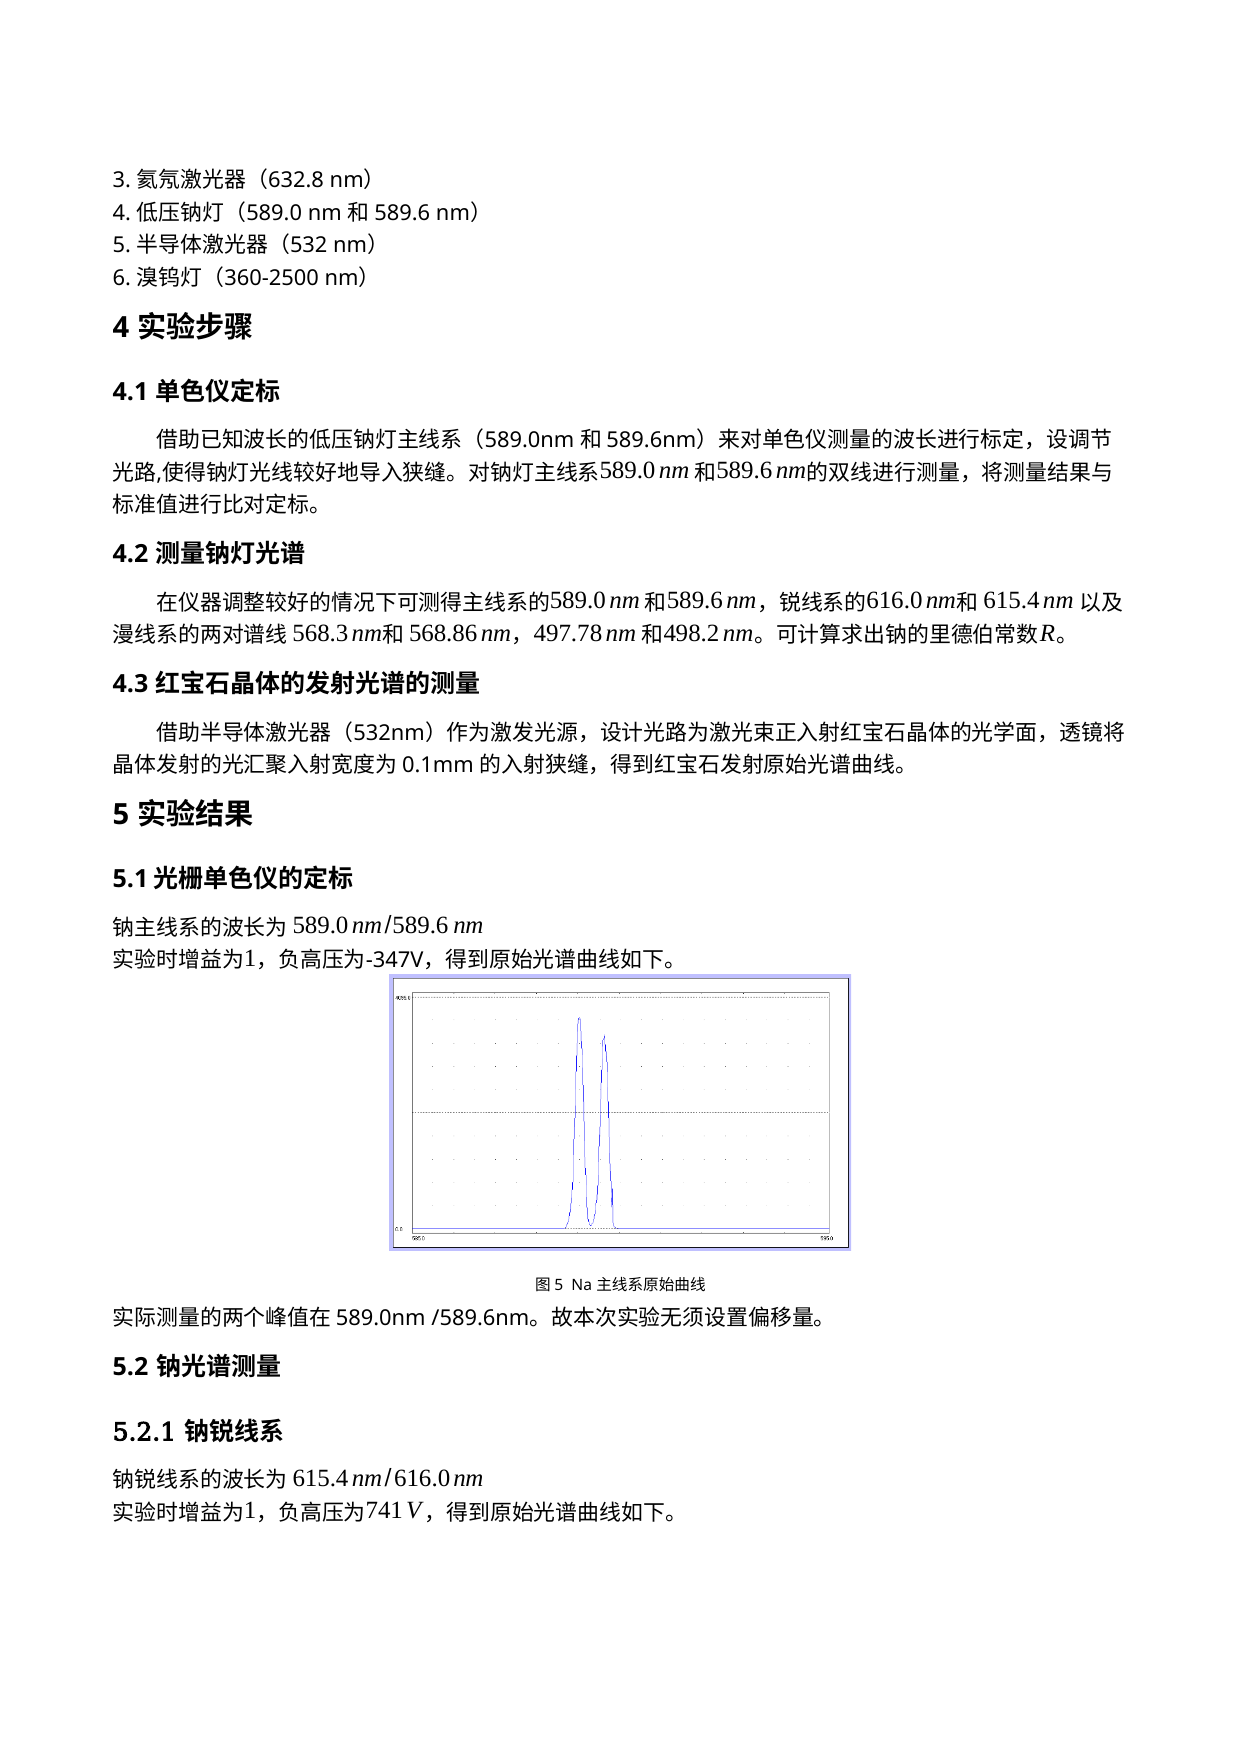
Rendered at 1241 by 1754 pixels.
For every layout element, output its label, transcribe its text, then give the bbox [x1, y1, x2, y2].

text 5.2 钠光谱测量 [112, 1332, 1128, 1397]
text 实际测量的两个峰值在589.0nm /589.6nm。故本次实验无须设置偏移量。 [112, 1299, 1128, 1332]
text 4.1 单色仪定标 [112, 357, 1128, 422]
text 4 实验步骤 [112, 292, 1128, 357]
text 在仪器调整较好的情况下可测得主线系的 和，锐线系的和 以及漫线系的两对谱线 和 ， 和。可计算求出钠的里德伯常数。 [112, 584, 1128, 649]
text 5.2.1 钠锐线系 [112, 1397, 1128, 1462]
text 4. 低压钠灯（589.0 nm 和 589.6 nm） [112, 194, 1128, 227]
text 5. 半导体激光器（532 nm） [112, 227, 1128, 259]
text 借助已知波长的低压钠灯主线系（589.0nm 和589.6nm）来对单色仪测量的波长进行标定，设调节光路,使得钠灯光线较好地导入狭缝。对钠灯主线系 和的双线进行测量，将测量结果与标准值进行比对定标。 [112, 422, 1128, 519]
text 实验时增益为，负高压为，得到原始光谱曲线如下。 [112, 1494, 1128, 1527]
text 5.1光栅单色仪的定标 [112, 844, 1128, 909]
text 图 5 Na 主线系原始曲线 [112, 1267, 1128, 1299]
text 实验时增益为，负高压为-347V，得到原始光谱曲线如下。 [112, 942, 1128, 974]
text 6. 溴钨灯（360-2500 nm） [112, 259, 1128, 292]
text 钠主线系的波长为 [112, 909, 1128, 942]
text 4.3 红宝石晶体的发射光谱的测量 [112, 649, 1128, 714]
text 5 实验结果 [112, 779, 1128, 844]
picture [389, 974, 852, 1251]
text 借助半导体激光器（532nm）作为激发光源，设计光路为激光束正入射红宝石晶体的光学面，透镜将晶体发射的光汇聚入射宽度为 0.1mm 的入射狭缝，得到红宝石发射原始光谱曲线。 [112, 714, 1128, 779]
text 钠锐线系的波长为 [112, 1462, 1128, 1494]
text 3. 氦氖激光器（632.8 nm） [112, 162, 1128, 194]
text 4.2 测量钠灯光谱 [112, 519, 1128, 584]
